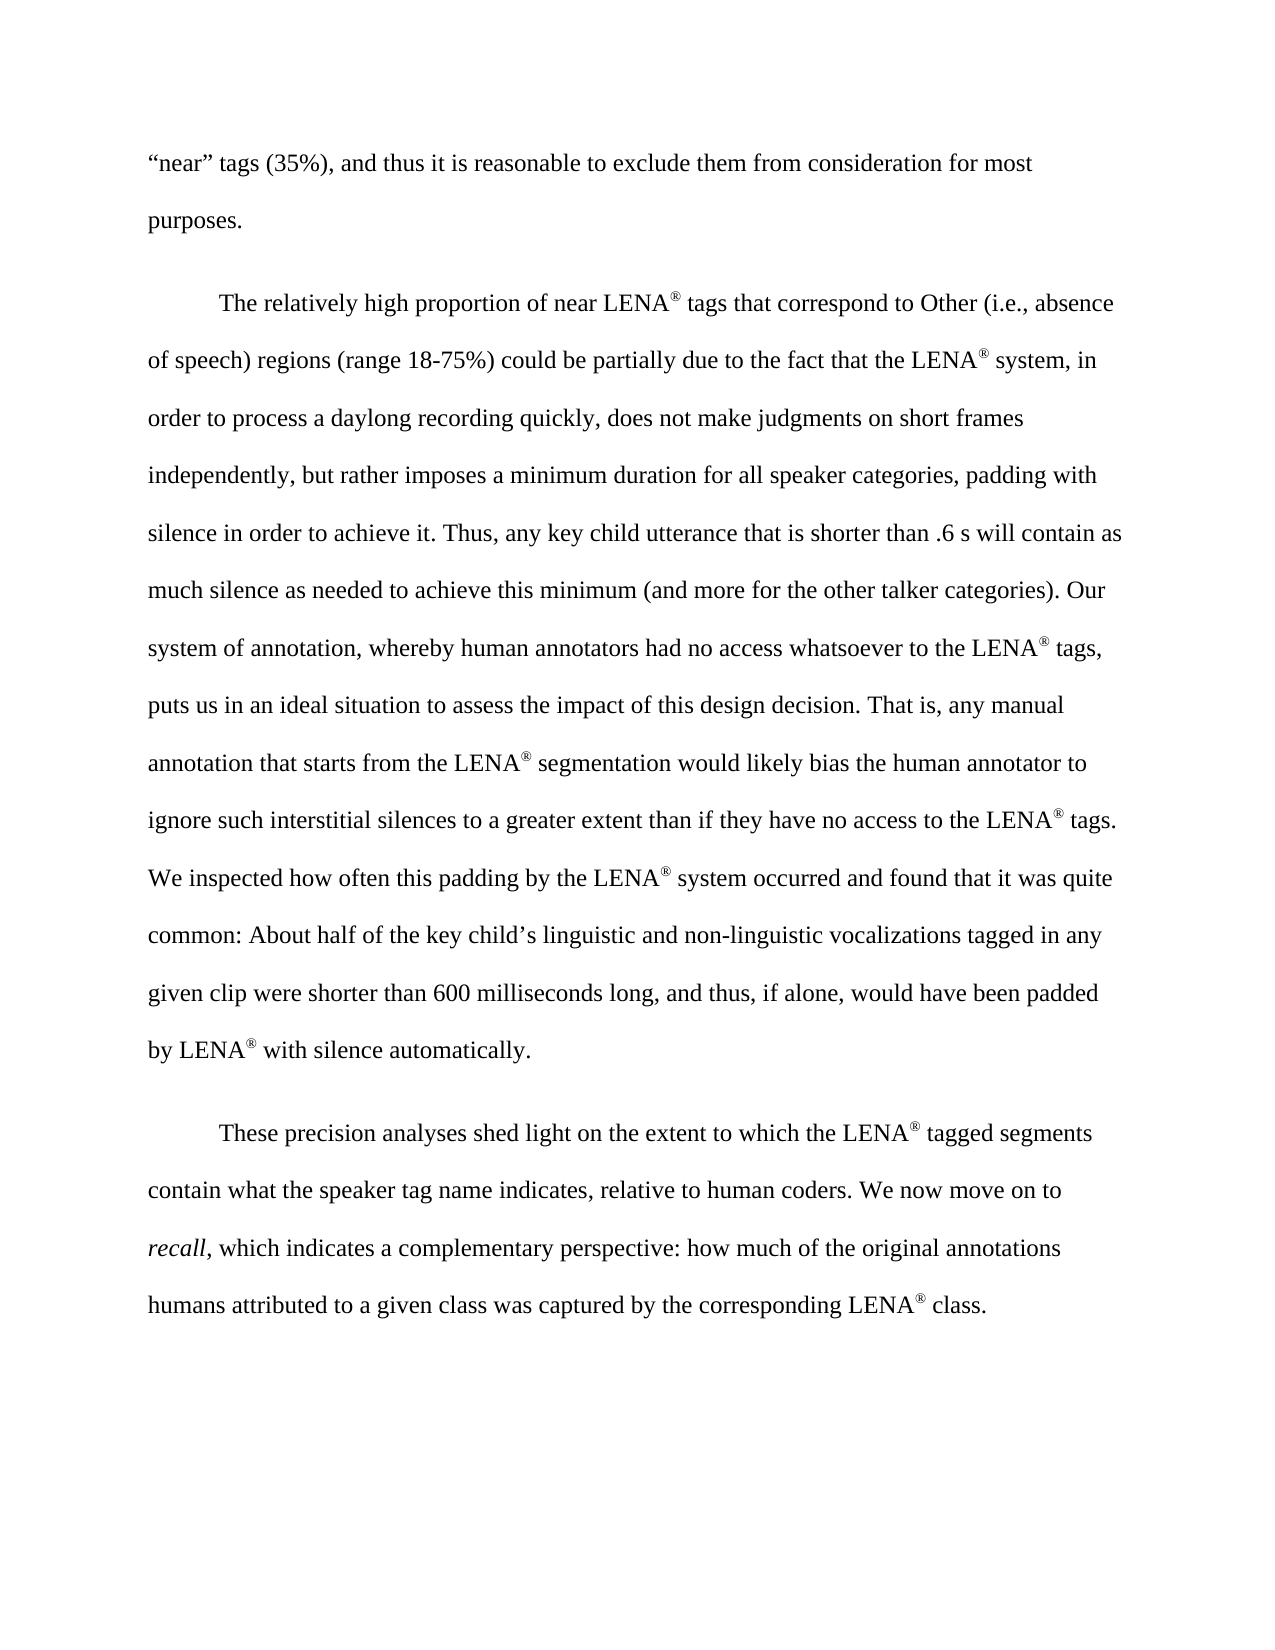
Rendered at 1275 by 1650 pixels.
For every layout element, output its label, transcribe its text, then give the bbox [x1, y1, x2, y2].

text The relatively high proportion of near LENA® tags that correspond to Other (i.e., absence of speech) regions (range 18-75%) could be partially due to the fact that the LENA® system, in order to process a daylong recording quickly, does not make judgments on short frames independently, but rather imposes a minimum duration for all speaker categories, padding with silence in order to achieve it. Thus, any key child utterance that is shorter than .6 s will contain as much silence as needed to achieve this minimum (and more for the other talker categories). Our system of annotation, whereby human annotators had no access whatsoever to the LENA® tags, puts us in an ideal situation to assess the impact of this design decision. That is, any manual annotation that starts from the LENA® segmentation would likely bias the human annotator to ignore such interstitial silences to a greater extent than if they have no access to the LENA® tags. We inspected how often this padding by the LENA® system occurred and found that it was quite common: About half of the key child’s linguistic and non-linguistic vocalizations tagged in any given clip were shorter than 600 milliseconds long, and thus, if alone, would have been padded by LENA® with silence automatically. [148, 288, 1127, 1064]
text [148, 148, 1127, 234]
text These precision analyses shed light on the extent to which the LENA® tagged segments contain what the speaker tag name indicates, relative to human coders. We now move on to recall, which indicates a complementary perspective: how much of the original annotations humans attributed to a given class was captured by the corresponding LENA® class. [148, 1118, 1127, 1319]
